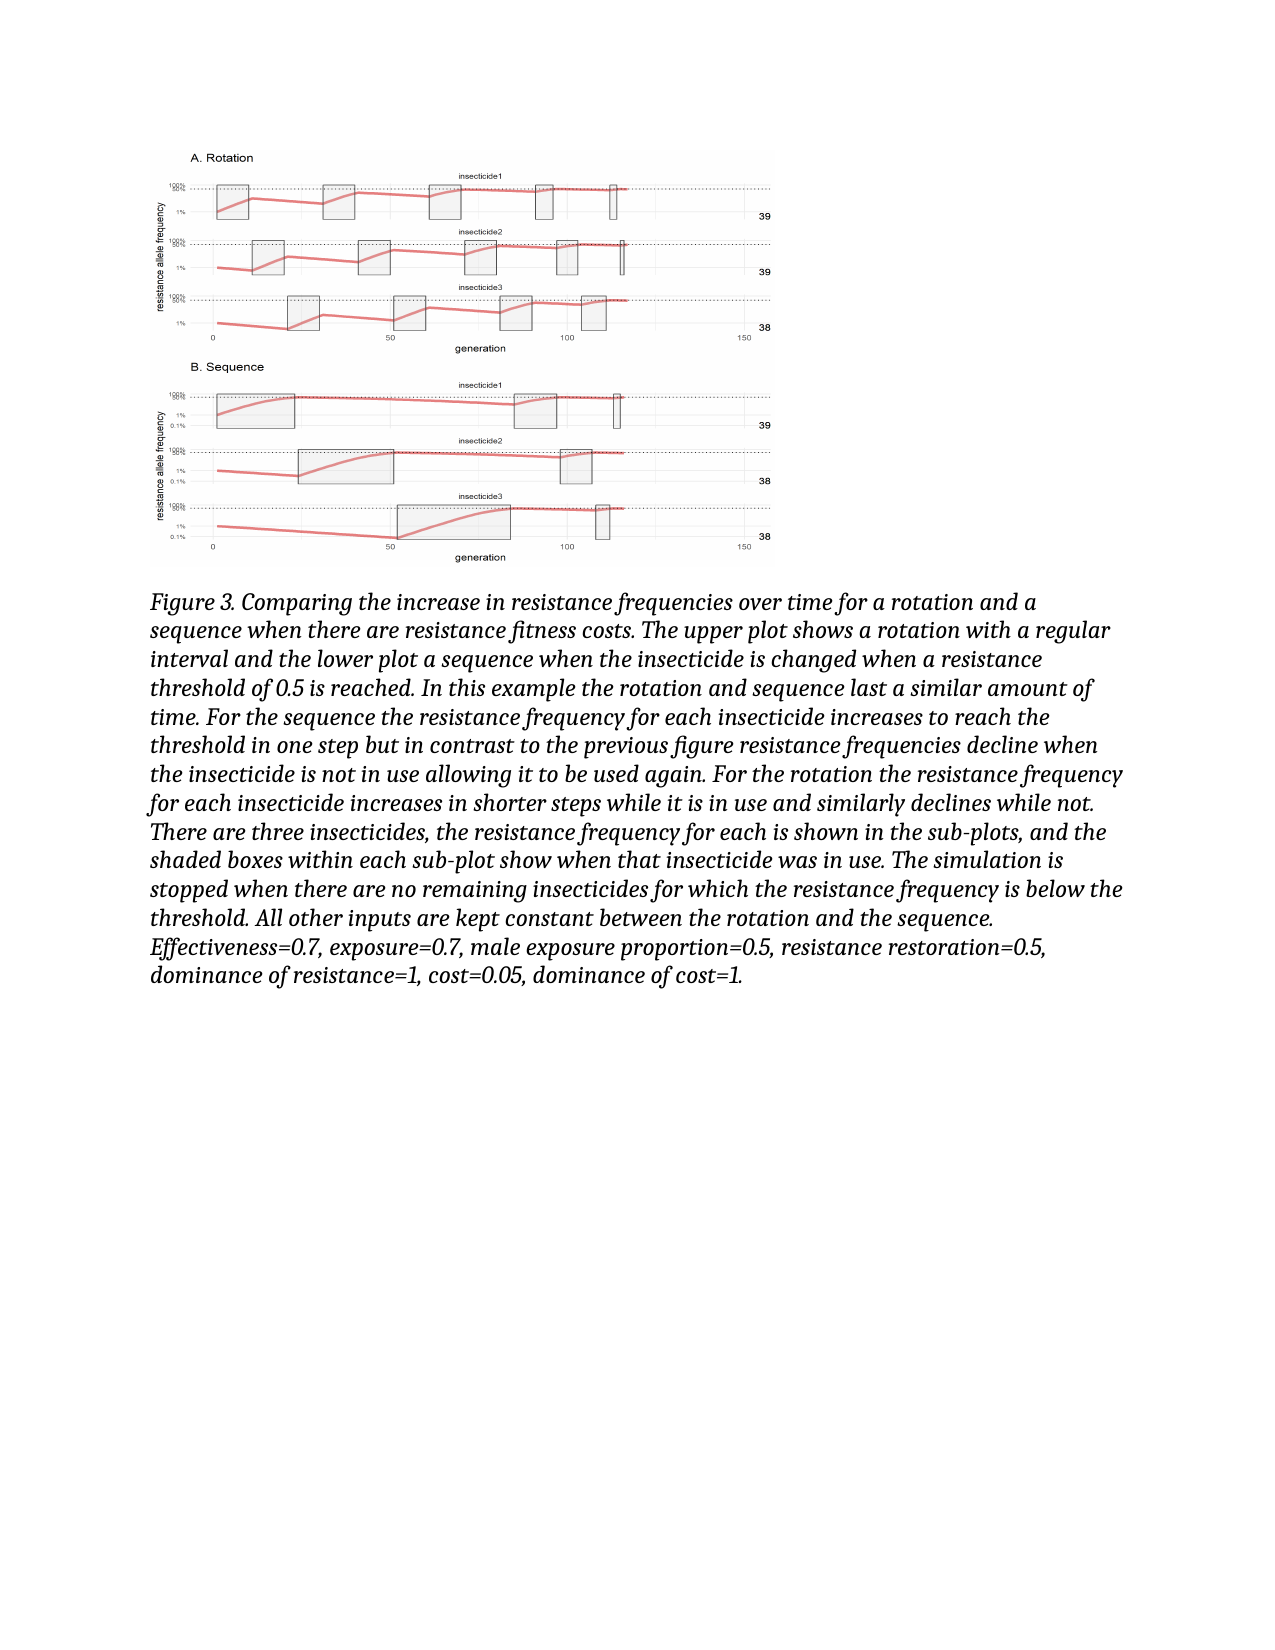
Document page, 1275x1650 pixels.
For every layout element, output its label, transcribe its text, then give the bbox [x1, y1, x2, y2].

picture [150, 150, 775, 567]
text Figure 3. Comparing the increase in resistance frequencies over time for a rotation and a sequence when there are resistance fitness costs. The upper plot shows a rotation with a regular interval and the lower plot a sequence when the insecticide is changed when a resistance threshold of 0.5 is reached. In this example the rotation and sequence last a similar amount of time. For the sequence the resistance frequency for each insecticide increases to reach the threshold in one step but in contrast to the previous figure resistance frequencies decline when the insecticide is not in use allowing it to be used again. For the rotation the resistance frequency for each insecticide increases in shorter steps while it is in use and similarly declines while not. There are three insecticides, the resistance frequency for each is shown in the sub-plots, and the shaded boxes within each sub-plot show when that insecticide was in use. The simulation is stopped when there are no remaining insecticides for which the resistance frequency is below the threshold. All other inputs are kept constant between the rotation and the sequence. Effectiveness=0.7, exposure=0.7, male exposure proportion=0.5, resistance restoration=0.5, dominance of resistance=1, cost=0.05, dominance of cost=1. [150, 587, 1125, 990]
